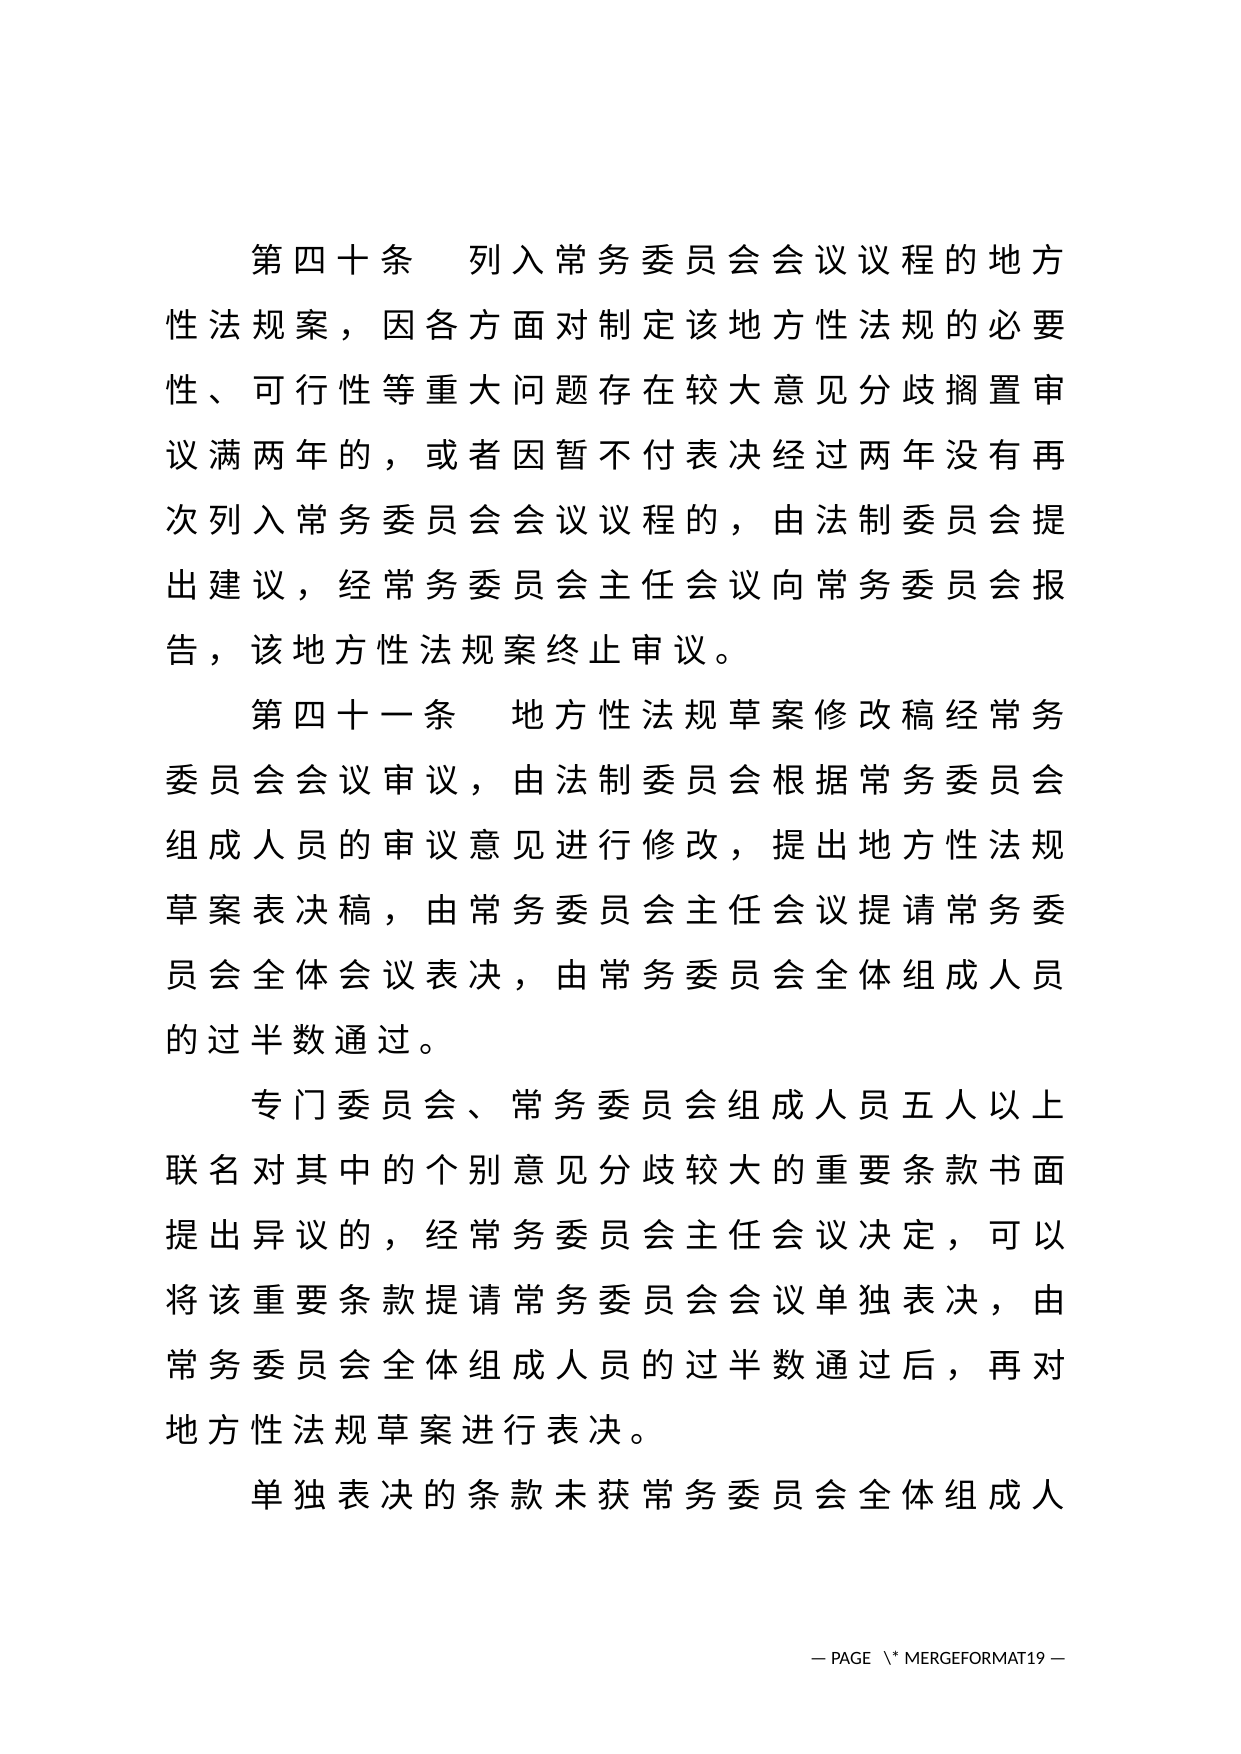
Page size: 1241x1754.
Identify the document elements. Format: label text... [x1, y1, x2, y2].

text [165, 1461, 1075, 1526]
text 专门委员会、常务委员会组成人员五人以上联名对其中的个别意见分歧较大的重要条款书面提出异议的，经常务委员会主任会议决定，可以将该重要条款提请常务委员会会议单独表决，由常务委员会全体组成人员的过半数通过后，再对地方性法规草案进行表决。 [165, 1071, 1075, 1461]
text 第四十条 列入常务委员会会议议程的地方性法规案，因各方面对制定该地方性法规的必要性、可行性等重大问题存在较大意见分歧搁置审议满两年的，或者因暂不付表决经过两年没有再次列入常务委员会会议议程的，由法制委员会提出建议，经常务委员会主任会议向常务委员会报告，该地方性法规案终止审议。 [165, 226, 1075, 681]
text 第四十一条 地方性法规草案修改稿经常务委员会会议审议，由法制委员会根据常务委员会组成人员的审议意见进行修改，提出地方性法规草案表决稿，由常务委员会主任会议提请常务委员会全体会议表决，由常务委员会全体组成人员的过半数通过。 [165, 681, 1075, 1071]
